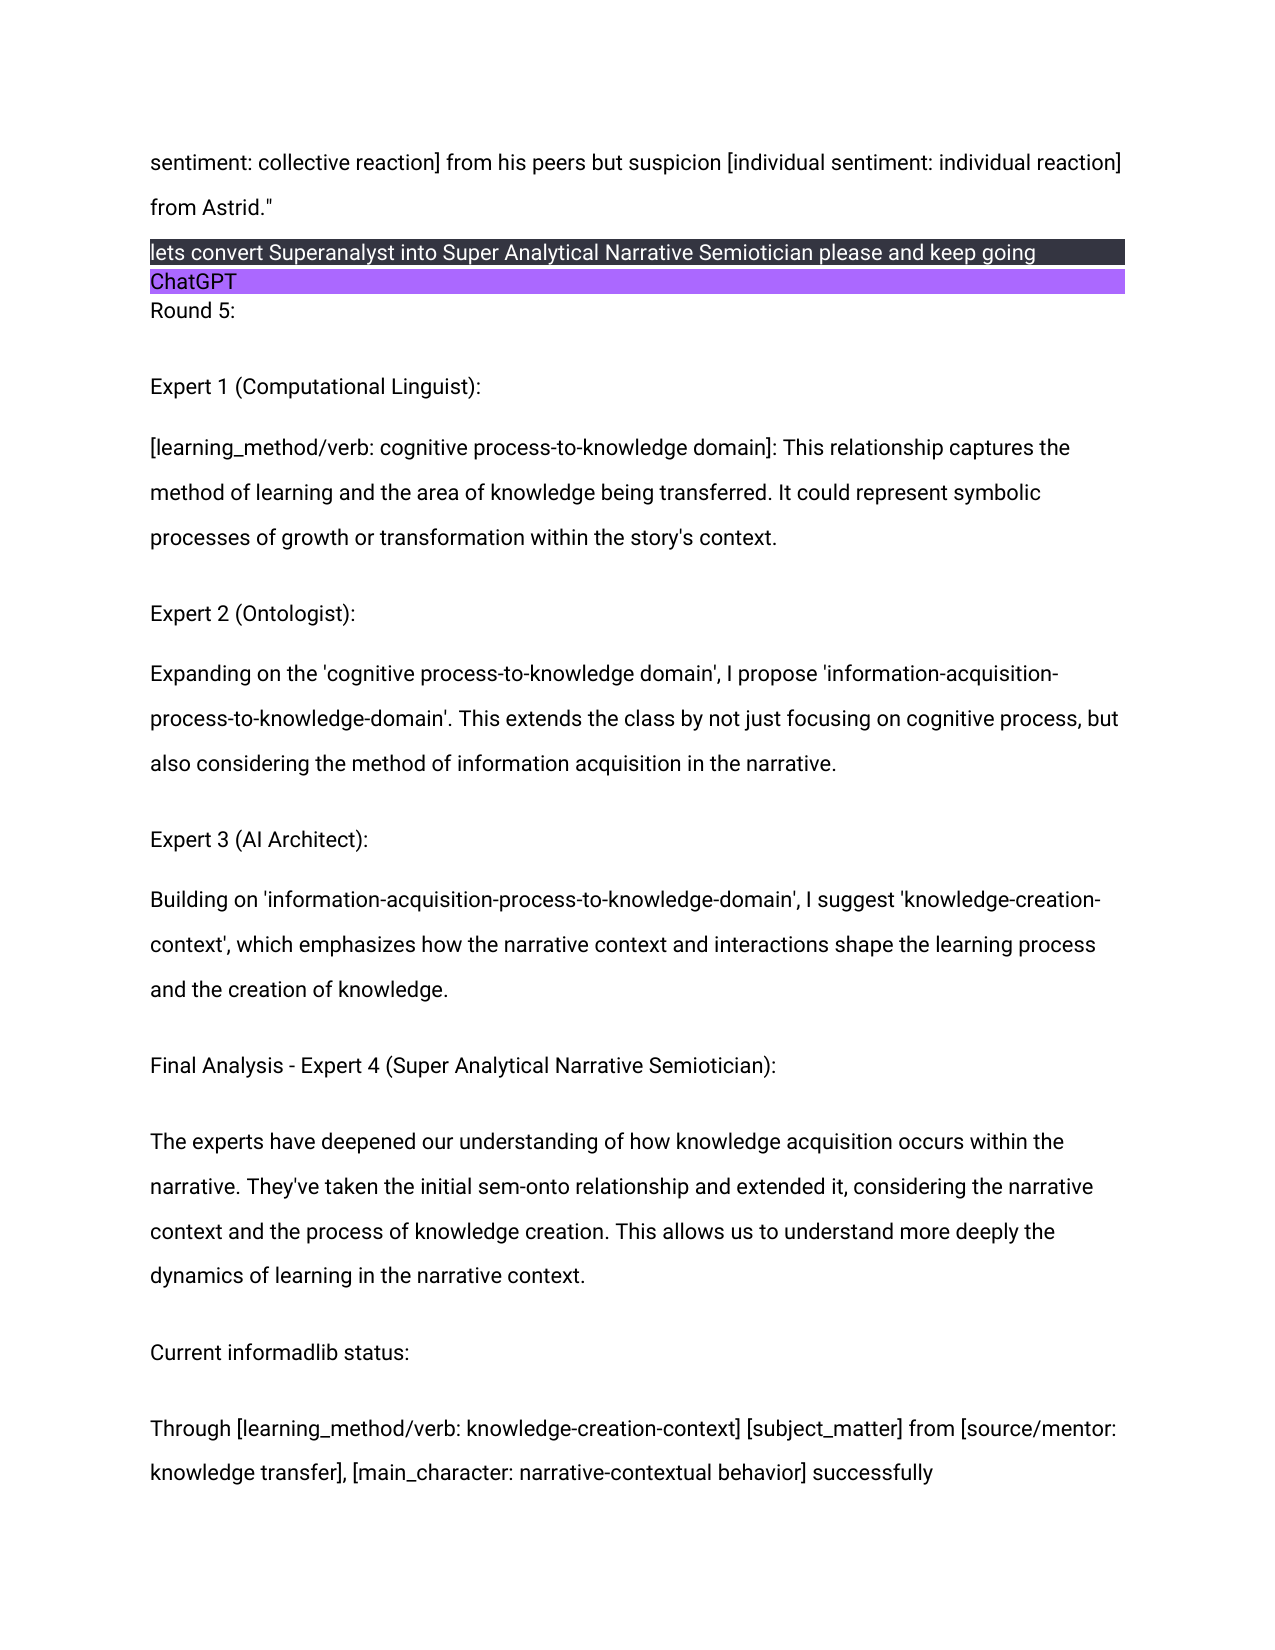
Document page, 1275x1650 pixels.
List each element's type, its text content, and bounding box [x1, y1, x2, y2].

text Expert 2 (Ontologist): [150, 601, 1125, 626]
text lets convert Superanalyst into Super Analytical Narrative Semiotician please and keep going [150, 239, 1125, 265]
text Expert 1 (Computational Linguist): [150, 374, 1125, 400]
text Round 5: [150, 298, 1125, 324]
text Building on 'information-acquisition-process-to-knowledge-domain', I suggest 'knowledge-creation-context', which emphasizes how the narrative context and interactions shape the learning process and the creation of knowledge. [150, 887, 1125, 1003]
text The experts have deepened our understanding of how knowledge acquisition occurs within the narrative. They've taken the initial sem-onto relationship and extended it, considering the narrative context and the process of knowledge creation. This allows us to understand more deeply the dynamics of learning in the narrative context. [150, 1129, 1125, 1289]
text Final Analysis - Expert 4 (Super Analytical Narrative Semiotician): [150, 1053, 1125, 1079]
text Expert 3 (AI Architect): [150, 827, 1125, 852]
text ChatGPT [150, 269, 1125, 294]
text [150, 1416, 1125, 1486]
text [learning_method/verb: cognitive process-to-knowledge domain]: This relationship captures the method of learning and the area of knowledge being transferred. It could represent symbolic processes of growth or transformation within the story's context. [150, 435, 1125, 550]
text Expanding on the 'cognitive process-to-knowledge domain', I propose 'information-acquisition-process-to-knowledge-domain'. This extends the class by not just focusing on cognitive process, but also considering the method of information acquisition in the narrative. [150, 661, 1125, 776]
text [150, 150, 1125, 220]
text Current informadlib status: [150, 1339, 1125, 1365]
